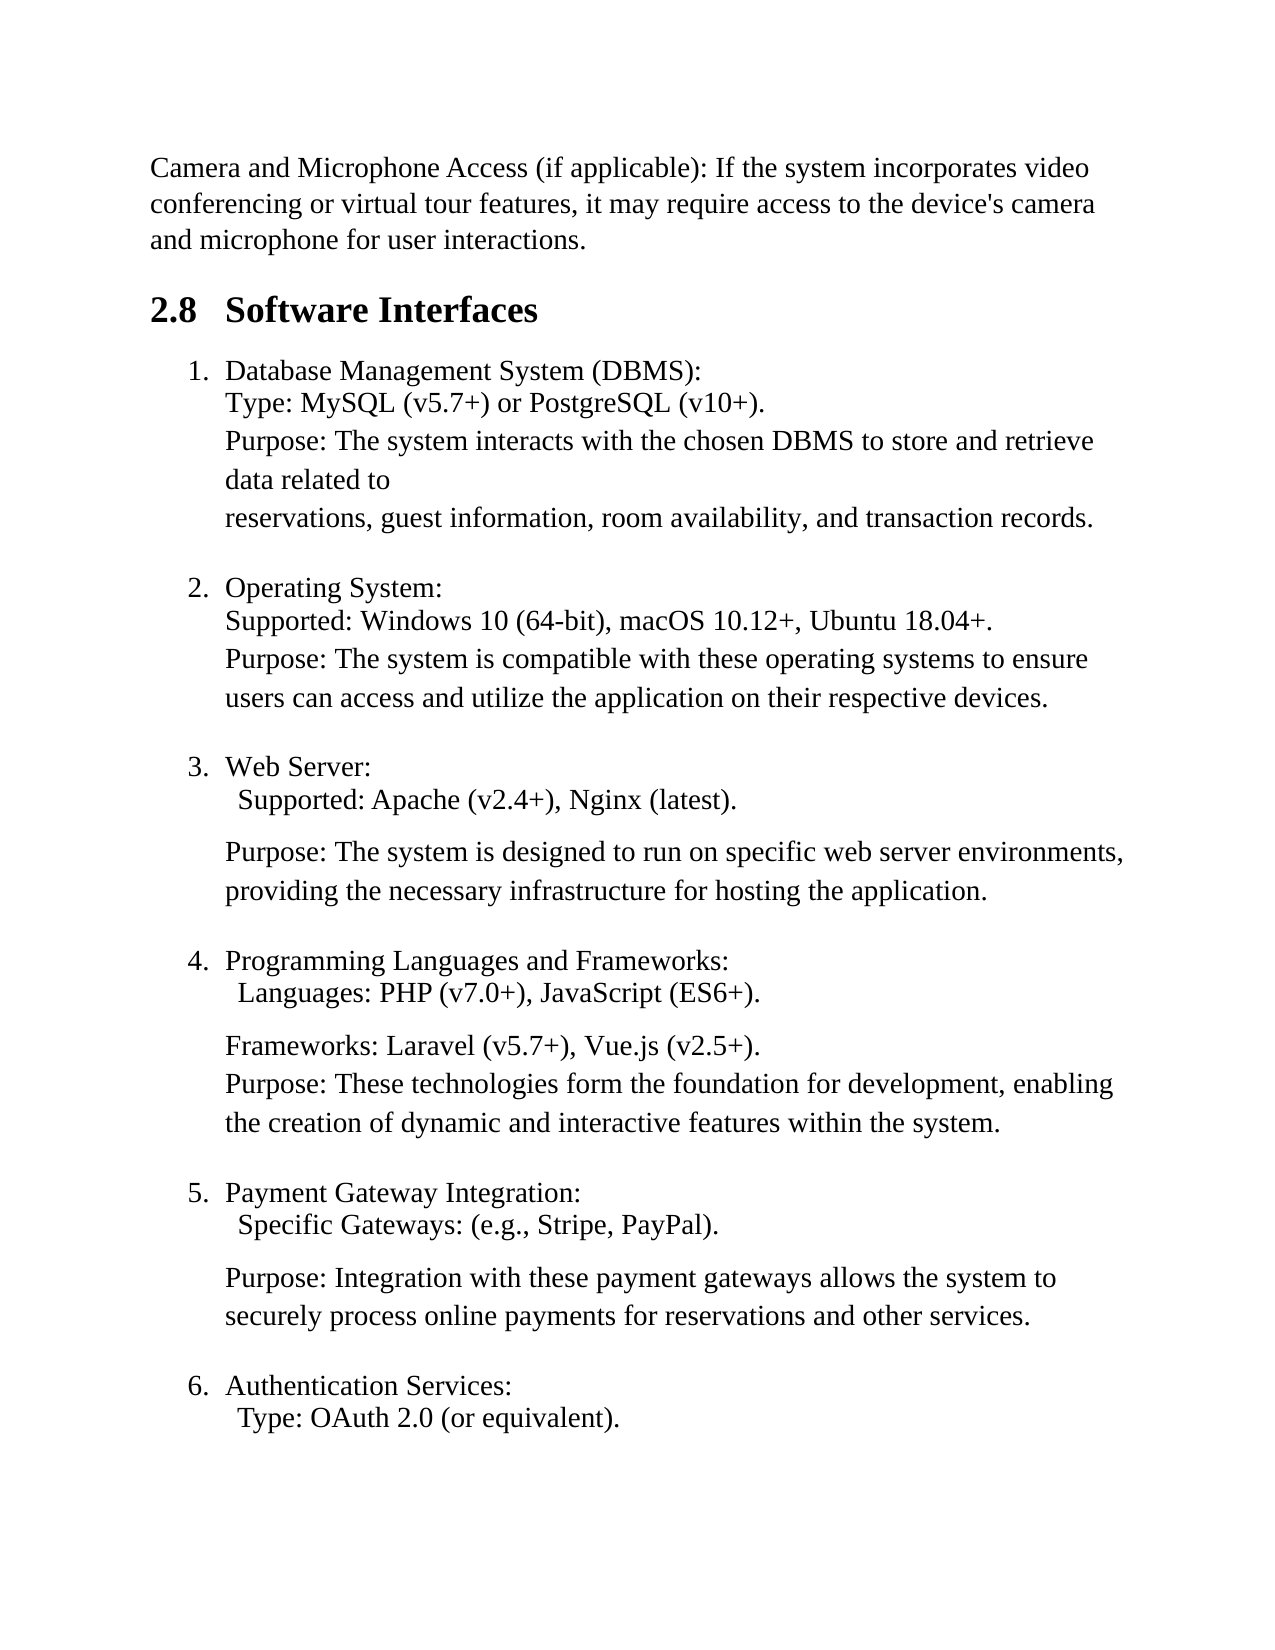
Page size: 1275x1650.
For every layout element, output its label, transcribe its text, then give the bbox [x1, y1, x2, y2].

list Operating System: [187, 578, 1125, 603]
list Payment Gateway Integration: [187, 1182, 1125, 1207]
text Supported: Apache (v2.4+), Nginx (latest). [150, 782, 1125, 815]
list Database Management System (DBMS): [595, 360, 1125, 385]
list Authentication Services: [187, 1376, 1125, 1401]
text Specific Gateways: (e.g., Stripe, PayPal). [150, 1207, 1125, 1241]
list Database Management System (DBMS): [187, 360, 598, 385]
text Type: OAuth 2.0 (or equivalent). [150, 1401, 1125, 1434]
list Frameworks: Laravel (v5.7+), Vue.js (v2.5+). [225, 1028, 1125, 1062]
subtitle Software Interfaces [150, 288, 1125, 331]
text Languages: PHP (v7.0+), JavaScript (ES6+). [150, 975, 1125, 1009]
list Web Server: [187, 757, 1125, 782]
list Purpose: These technologies form the foundation for development, enabling the creation of dynamic and interactive features within the system. [225, 1067, 1125, 1139]
list Supported: Windows 10 (64-bit), macOS 10.12+, Ubuntu 18.04+. [225, 603, 1125, 636]
list Purpose: The system interacts with the chosen DBMS to store and retrieve data related to [225, 423, 1125, 496]
list Purpose: The system is designed to run on specific web server environments, providing the necessary infrastructure for hosting the application. [225, 834, 1125, 907]
list Purpose: The system is compatible with these operating systems to ensure users can access and utilize the application on their respective devices. [225, 641, 1125, 713]
list reservations, guest information, room availability, and transaction records. [225, 501, 1125, 534]
list Purpose: Integration with these payment gateways allows the system to securely process online payments for reservations and other services. [225, 1260, 1125, 1332]
text Camera and Microphone Access (if applicable): If the system incorporates video conferencing or virtual tour features, it may require access to the device's camera and microphone for user interactions. [150, 150, 1125, 256]
list Type: MySQL (v5.7+) or PostgreSQL (v10+). [225, 385, 1125, 418]
list Programming Languages and Frameworks: [187, 950, 1125, 975]
